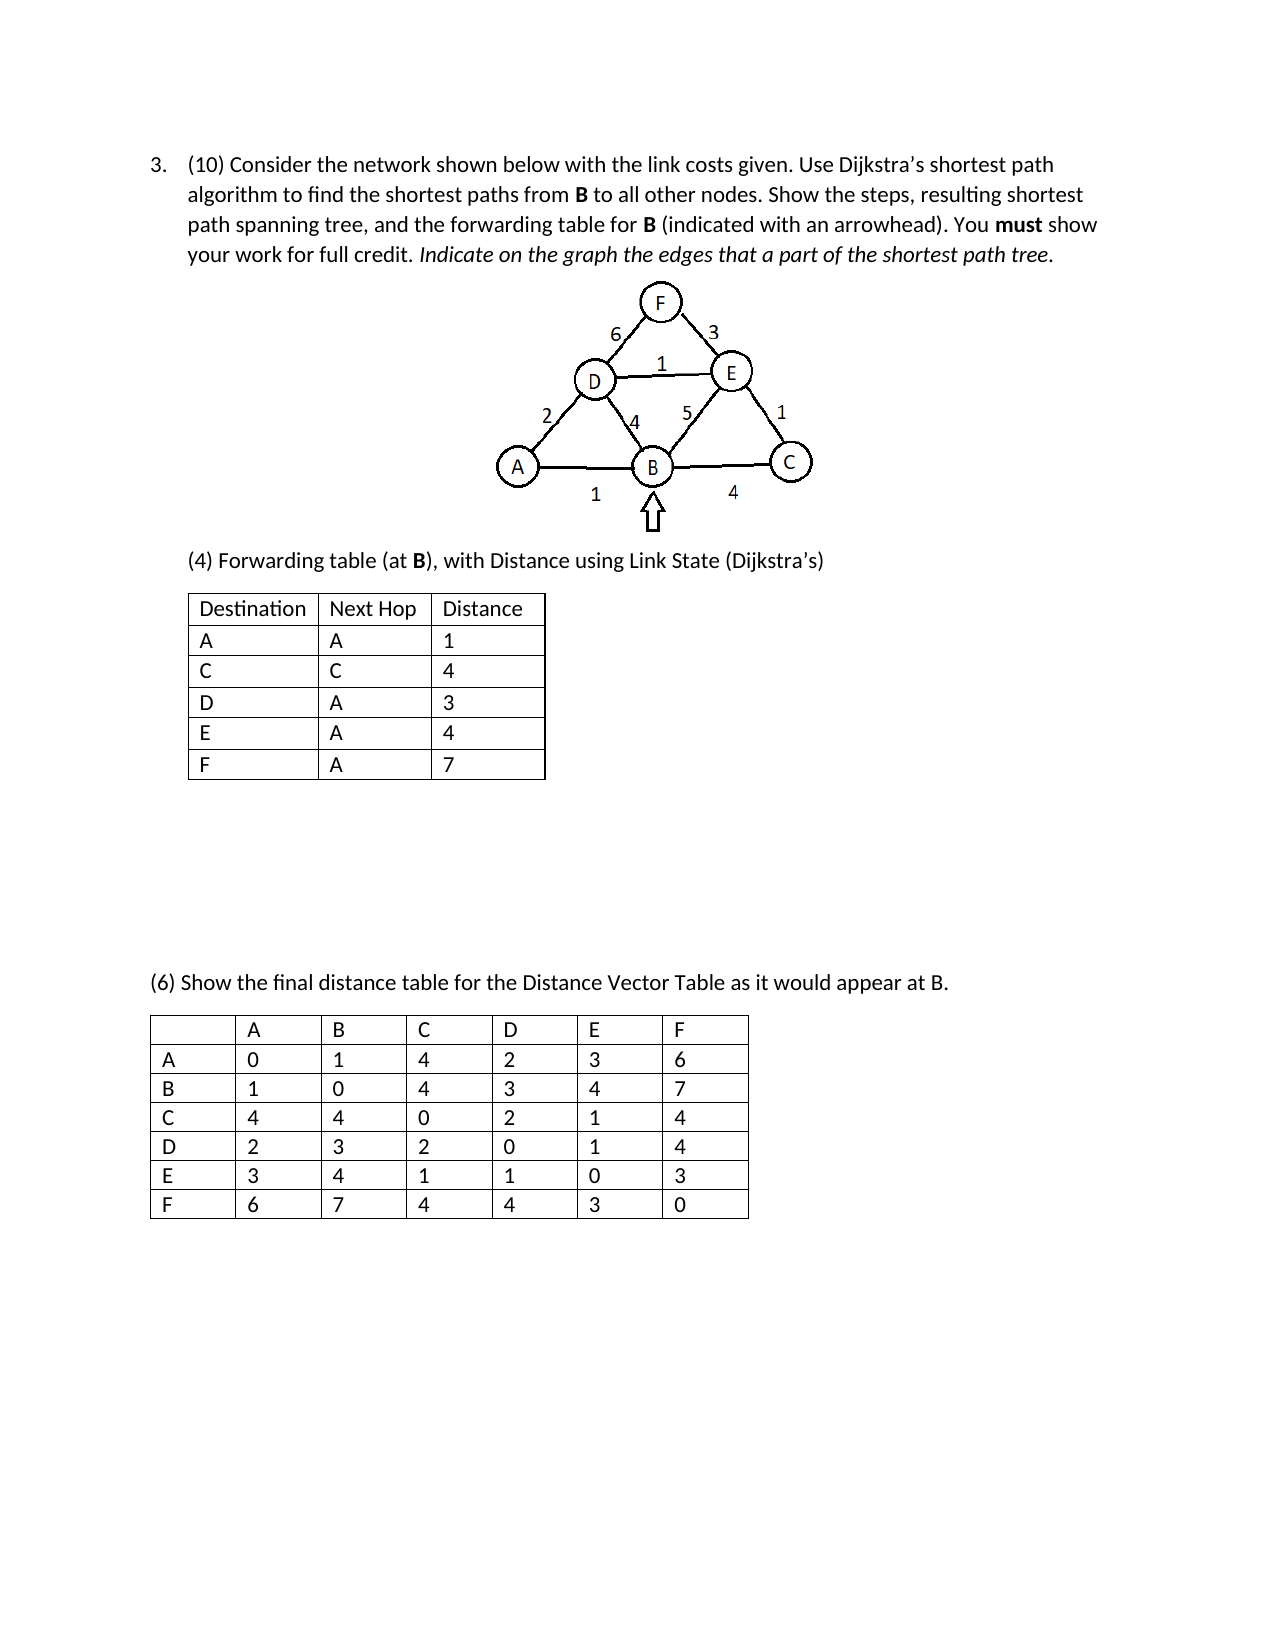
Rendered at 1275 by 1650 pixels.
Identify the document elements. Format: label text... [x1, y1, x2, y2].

table_cell 0 [493, 1132, 577, 1160]
table_header [151, 1016, 235, 1044]
table_cell C [151, 1103, 235, 1131]
table_cell 1 [578, 1132, 662, 1160]
table_header Next Hop [319, 594, 431, 625]
table_cell A [319, 750, 431, 779]
table_cell 3 [432, 688, 544, 717]
table_cell E [189, 718, 318, 749]
table_cell 4 [322, 1161, 406, 1189]
table_cell E [151, 1161, 235, 1189]
table_cell 1 [407, 1161, 492, 1189]
table_cell 7 [432, 750, 544, 779]
table_cell A [189, 626, 318, 655]
picture [480, 270, 832, 545]
table_cell A [319, 688, 431, 717]
table_cell 1 [493, 1161, 577, 1189]
table_cell 3 [236, 1161, 321, 1189]
table_cell 7 [322, 1190, 406, 1218]
table_cell 0 [236, 1045, 321, 1073]
table_cell 1 [322, 1045, 406, 1073]
table_cell 3 [663, 1161, 748, 1189]
table_cell F [189, 750, 318, 779]
table_header E [578, 1016, 662, 1044]
table_cell 4 [322, 1103, 406, 1131]
table_cell 4 [578, 1074, 662, 1102]
table_cell 7 [663, 1074, 748, 1102]
table_cell 3 [322, 1132, 406, 1160]
table_cell 4 [407, 1074, 492, 1102]
table_cell 2 [236, 1132, 321, 1160]
table_cell 0 [578, 1161, 662, 1189]
table_cell 4 [432, 656, 544, 687]
table_cell D [151, 1132, 235, 1160]
table_cell 1 [236, 1074, 321, 1102]
table_cell B [151, 1074, 235, 1102]
table_header B [322, 1016, 406, 1044]
table_header Destination [189, 594, 318, 625]
table_cell 2 [407, 1132, 492, 1160]
table_cell 1 [432, 626, 544, 655]
table_cell A [151, 1045, 235, 1073]
table_cell A [319, 626, 431, 655]
table_cell 4 [407, 1190, 492, 1218]
table_cell A [319, 718, 431, 749]
table_header A [236, 1016, 321, 1044]
table_cell 3 [578, 1045, 662, 1073]
table_cell D [189, 688, 318, 717]
table_cell 0 [322, 1074, 406, 1102]
table_header D [493, 1016, 577, 1044]
table_cell 4 [432, 718, 544, 749]
table_cell 6 [236, 1190, 321, 1218]
table_cell 4 [663, 1103, 748, 1131]
table_header F [663, 1016, 748, 1044]
table_cell 0 [407, 1103, 492, 1131]
table_cell 4 [493, 1190, 577, 1218]
table_cell 6 [663, 1045, 748, 1073]
table_cell 1 [578, 1103, 662, 1131]
table_cell C [189, 656, 318, 687]
table_cell C [319, 656, 431, 687]
table_cell 2 [493, 1045, 577, 1073]
table_cell 4 [407, 1045, 492, 1073]
list (4) Forwarding table (at B), with Distance using Link State (Dijkstra’s) [187, 546, 1125, 574]
table_cell 4 [663, 1132, 748, 1160]
table_cell 3 [493, 1074, 577, 1102]
text (6) Show the final distance table for the Distance Vector Table as it would appear at B. [150, 968, 1125, 996]
table_cell 3 [578, 1190, 662, 1218]
table_cell F [151, 1190, 235, 1218]
table_cell 4 [236, 1103, 321, 1131]
table_header Distance [432, 594, 544, 625]
table_header C [407, 1016, 492, 1044]
table_cell 0 [663, 1190, 748, 1218]
list (10) Consider the network shown below with the link costs given. Use Dijkstra’s shortest path algorithm to find the shortest paths from B to all other nodes. Show the steps, resulting shortest path spanning tree, and the forwarding table for B (indicated with an arrowhead). You must show your work for full credit. Indicate on the graph the edges that a part of the shortest path tree. [150, 150, 1125, 269]
table_cell 2 [493, 1103, 577, 1131]
